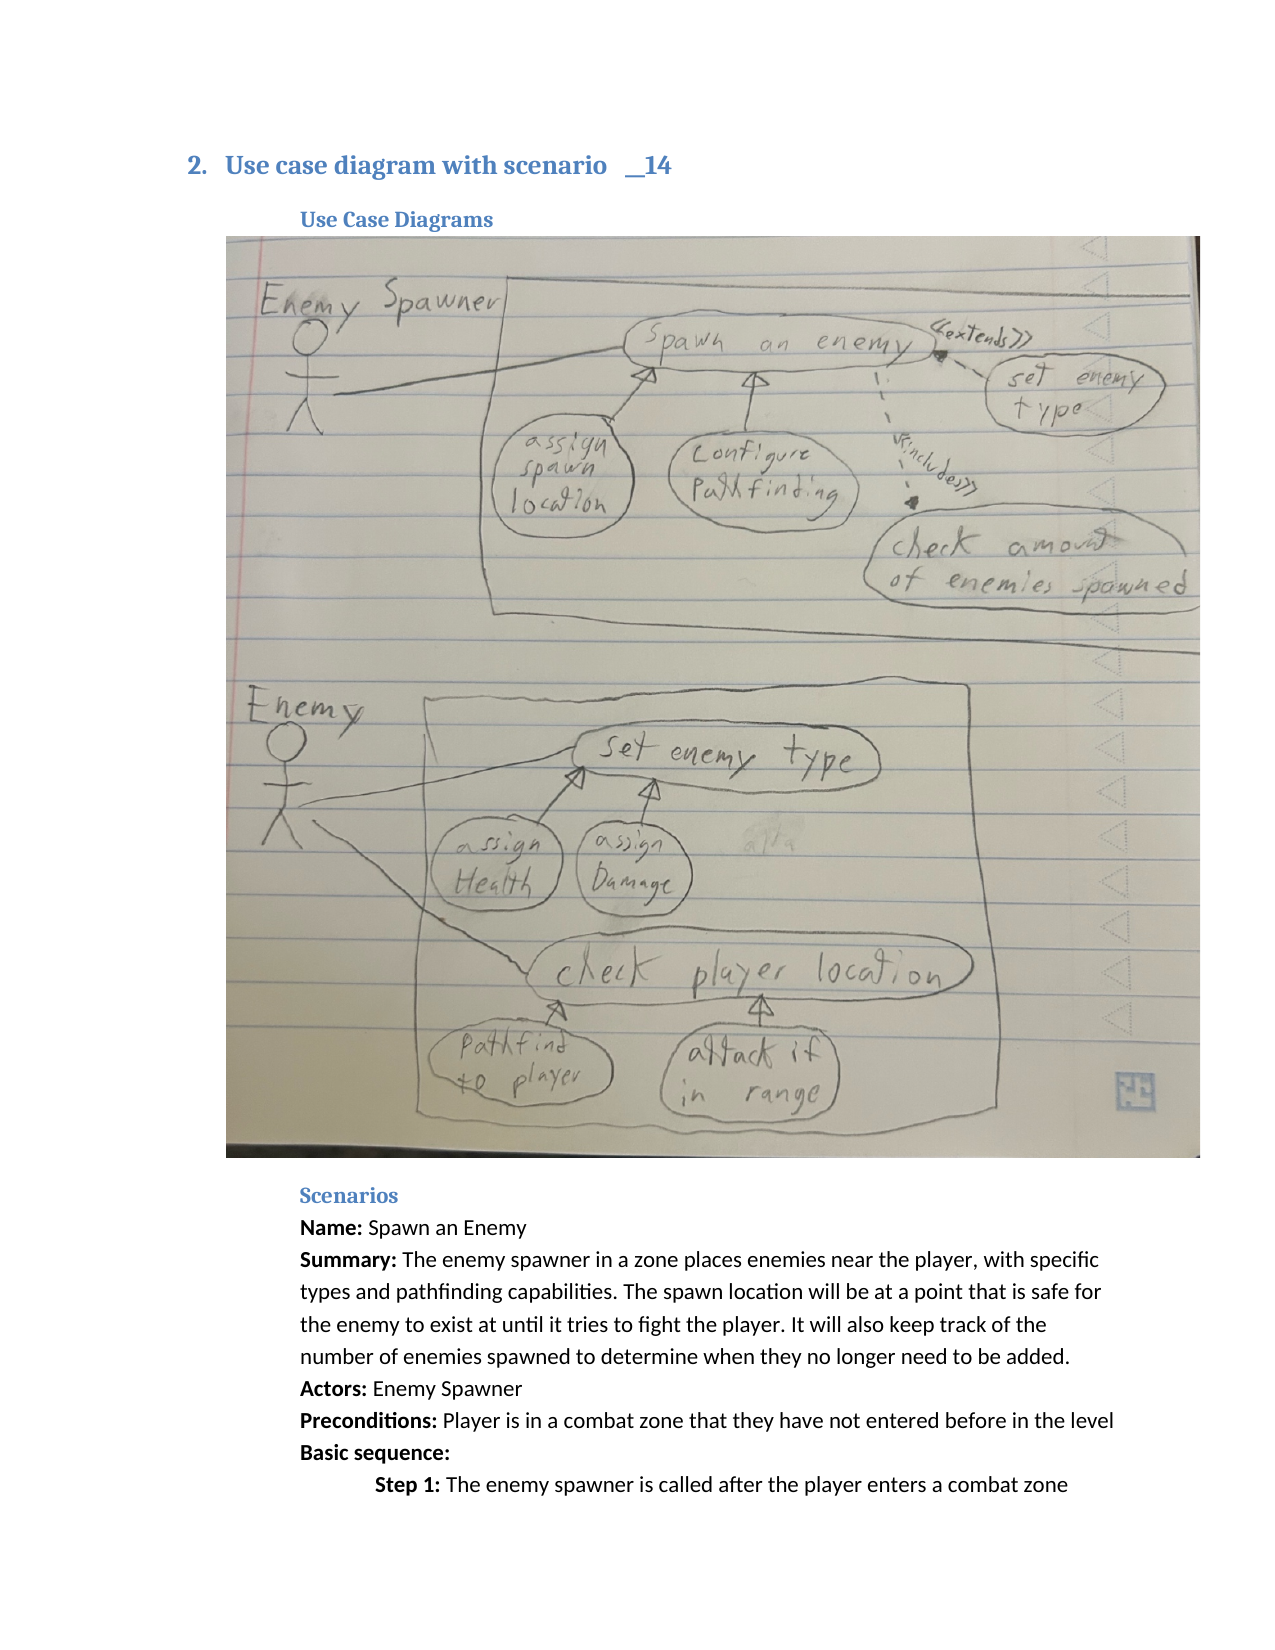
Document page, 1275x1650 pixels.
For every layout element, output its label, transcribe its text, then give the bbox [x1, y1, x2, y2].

subtitle Scenarios [300, 1183, 1125, 1209]
picture [227, 236, 1201, 1158]
text Summary: The enemy spawner in a zone places enemies near the player, with specific types and pathfinding capabilities. The spawn location will be at a point that is safe for the enemy to exist at until it tries to fight the player. It will also keep track of the number of enemies spawned to determine when they no longer need to be added. [300, 1245, 1125, 1370]
text Preconditions: Player is in a combat zone that they have not entered before in the level [300, 1406, 1125, 1434]
text Actors: Enemy Spawner [300, 1374, 1125, 1402]
subtitle Use case diagram with scenario __14 [187, 150, 1125, 181]
text Step 1: The enemy spawner is called after the player enters a combat zone [375, 1471, 1125, 1499]
subtitle Use Case Diagrams [300, 207, 1125, 233]
text Name: Spawn an Enemy [300, 1213, 1125, 1241]
text Basic sequence: [300, 1438, 1125, 1466]
